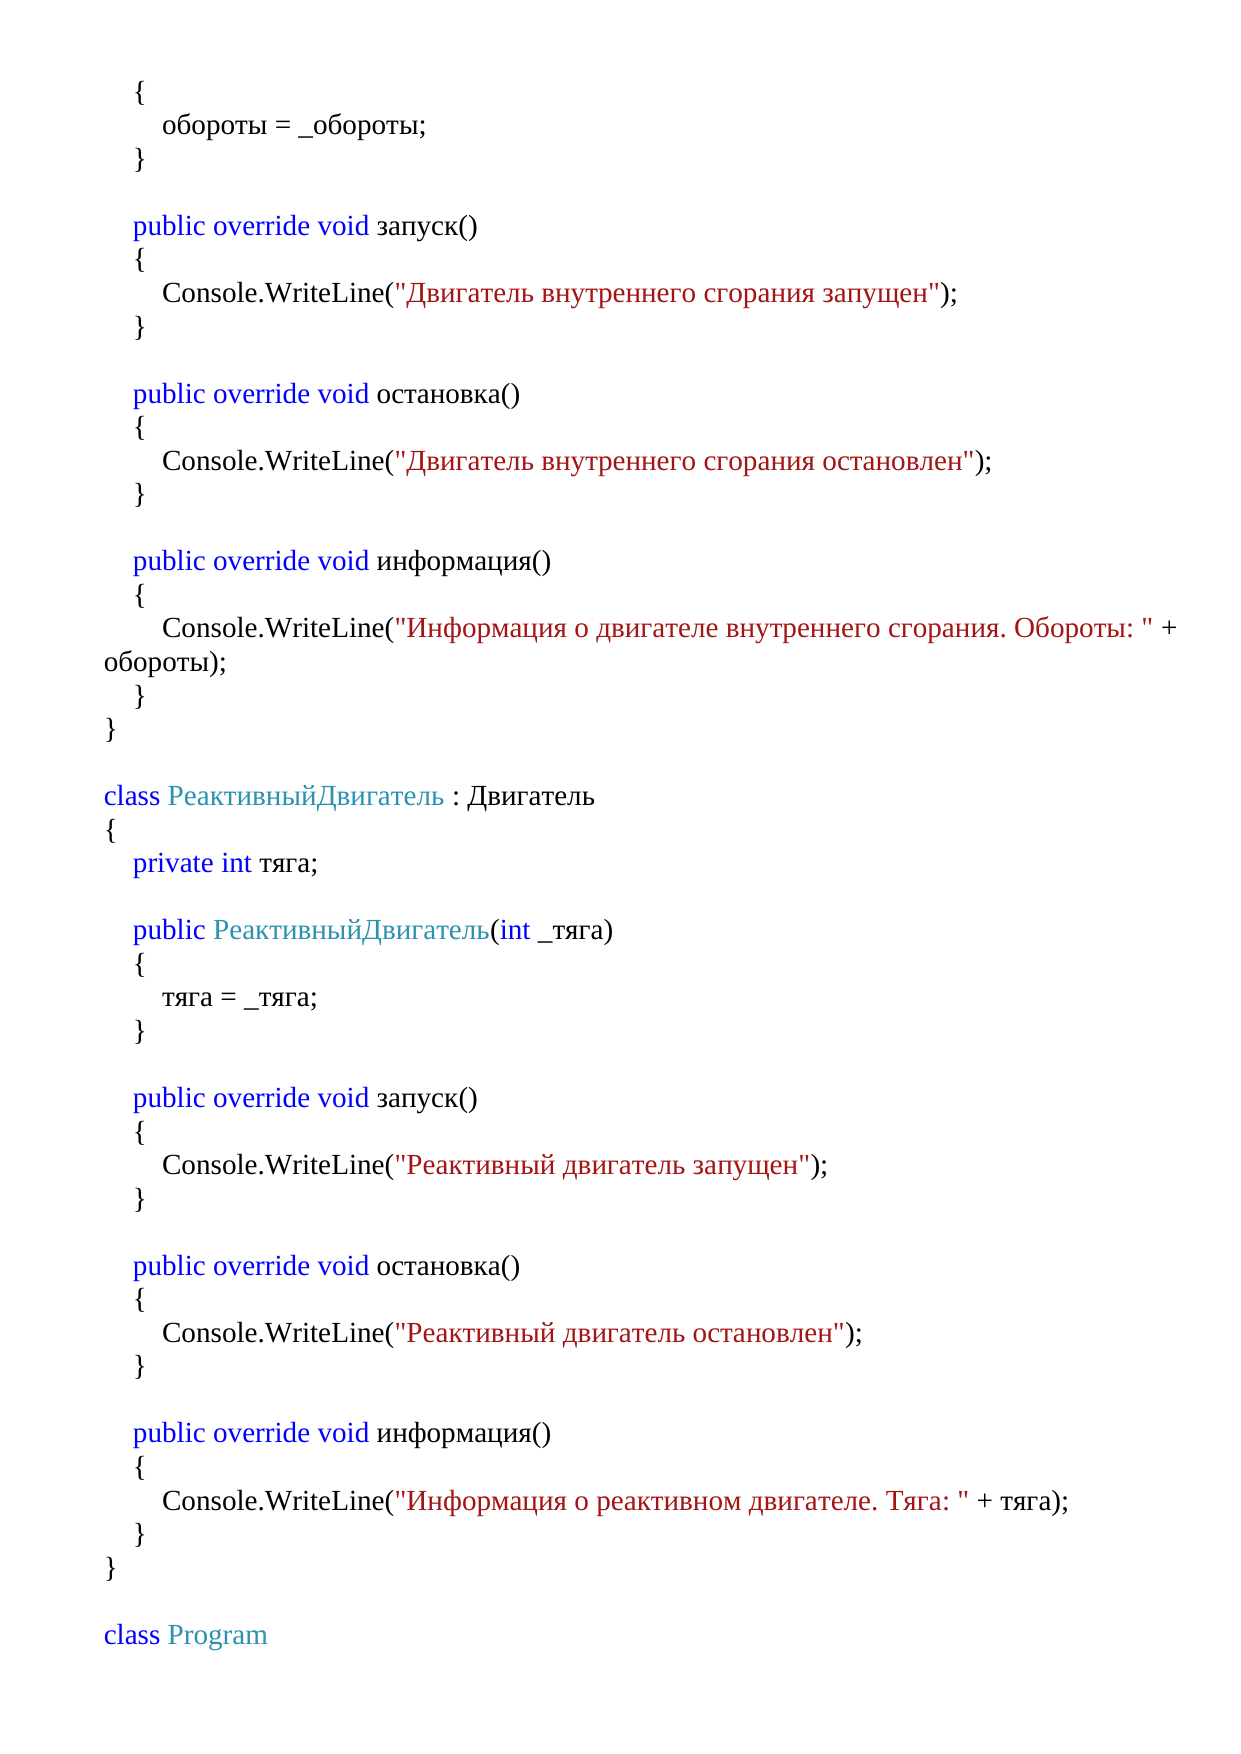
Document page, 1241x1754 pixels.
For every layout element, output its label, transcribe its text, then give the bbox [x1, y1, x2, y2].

text public override void остановка() [103, 376, 1181, 409]
text обороты = _обороты; [103, 107, 1181, 141]
text } [103, 476, 1181, 510]
text } [103, 678, 1181, 711]
text } [103, 141, 1181, 174]
text public override void информация() [103, 1416, 1181, 1449]
text public override void информация() [103, 543, 1181, 577]
text Console.WriteLine("Реактивный двигатель запущен"); [103, 1147, 1181, 1181]
text { [103, 409, 1181, 443]
text public override void запуск() [103, 208, 1181, 242]
text } [103, 1181, 1181, 1214]
text class Program [103, 1617, 1181, 1650]
text } [103, 309, 1181, 342]
text Console.WriteLine("Информация о реактивном двигателе. Тяга: " + тяга); [103, 1483, 1181, 1516]
text { [103, 74, 1181, 107]
text { [103, 1281, 1181, 1315]
text class РеактивныйДвигатель : Двигатель [103, 778, 1181, 812]
text Console.WriteLine("Реактивный двигатель остановлен"); [103, 1315, 1181, 1348]
text public override void запуск() [103, 1080, 1181, 1114]
text Console.WriteLine("Информация о двигателе внутреннего сгорания. Обороты: " + обороты); [103, 611, 1181, 678]
text Console.WriteLine("Двигатель внутреннего сгорания остановлен"); [103, 443, 1181, 476]
text { [103, 1114, 1181, 1147]
text { [103, 577, 1181, 611]
text } [103, 1013, 1181, 1047]
text public override void остановка() [103, 1248, 1181, 1281]
text private int тяга; [103, 845, 1181, 879]
text { [103, 1449, 1181, 1483]
text { [103, 242, 1181, 275]
text Console.WriteLine("Двигатель внутреннего сгорания запущен"); [103, 275, 1181, 309]
text public РеактивныйДвигатель(int _тяга) [103, 912, 1181, 946]
text тяга = _тяга; [103, 979, 1181, 1013]
text } [103, 711, 1181, 745]
text { [103, 812, 1181, 845]
text { [103, 946, 1181, 979]
text } [103, 1348, 1181, 1382]
text } [103, 1516, 1181, 1550]
text } [103, 1550, 1181, 1583]
